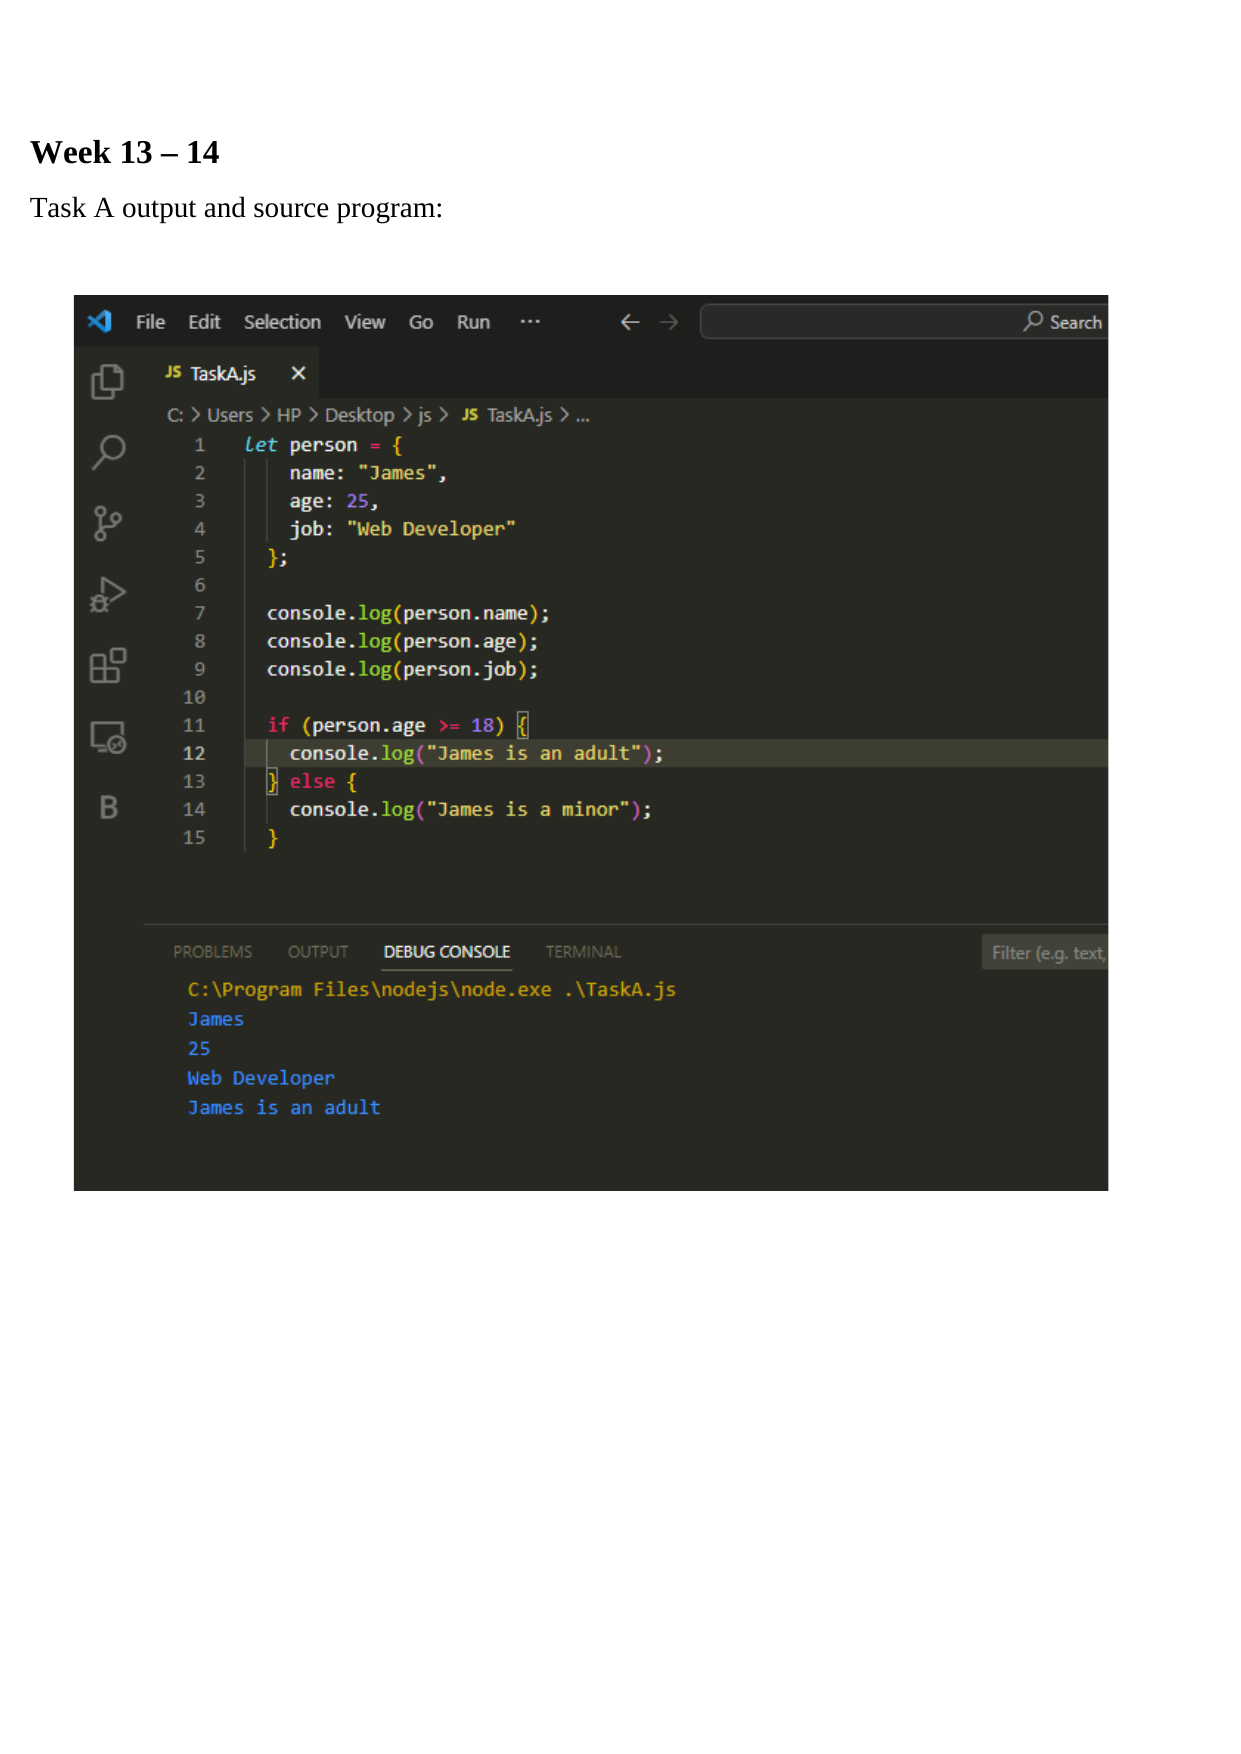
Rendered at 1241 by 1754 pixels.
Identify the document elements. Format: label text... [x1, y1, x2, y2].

text Week 13 – 14 [29, 132, 1063, 170]
picture [73, 295, 1109, 1191]
text Task A output and source program: [29, 190, 1063, 223]
